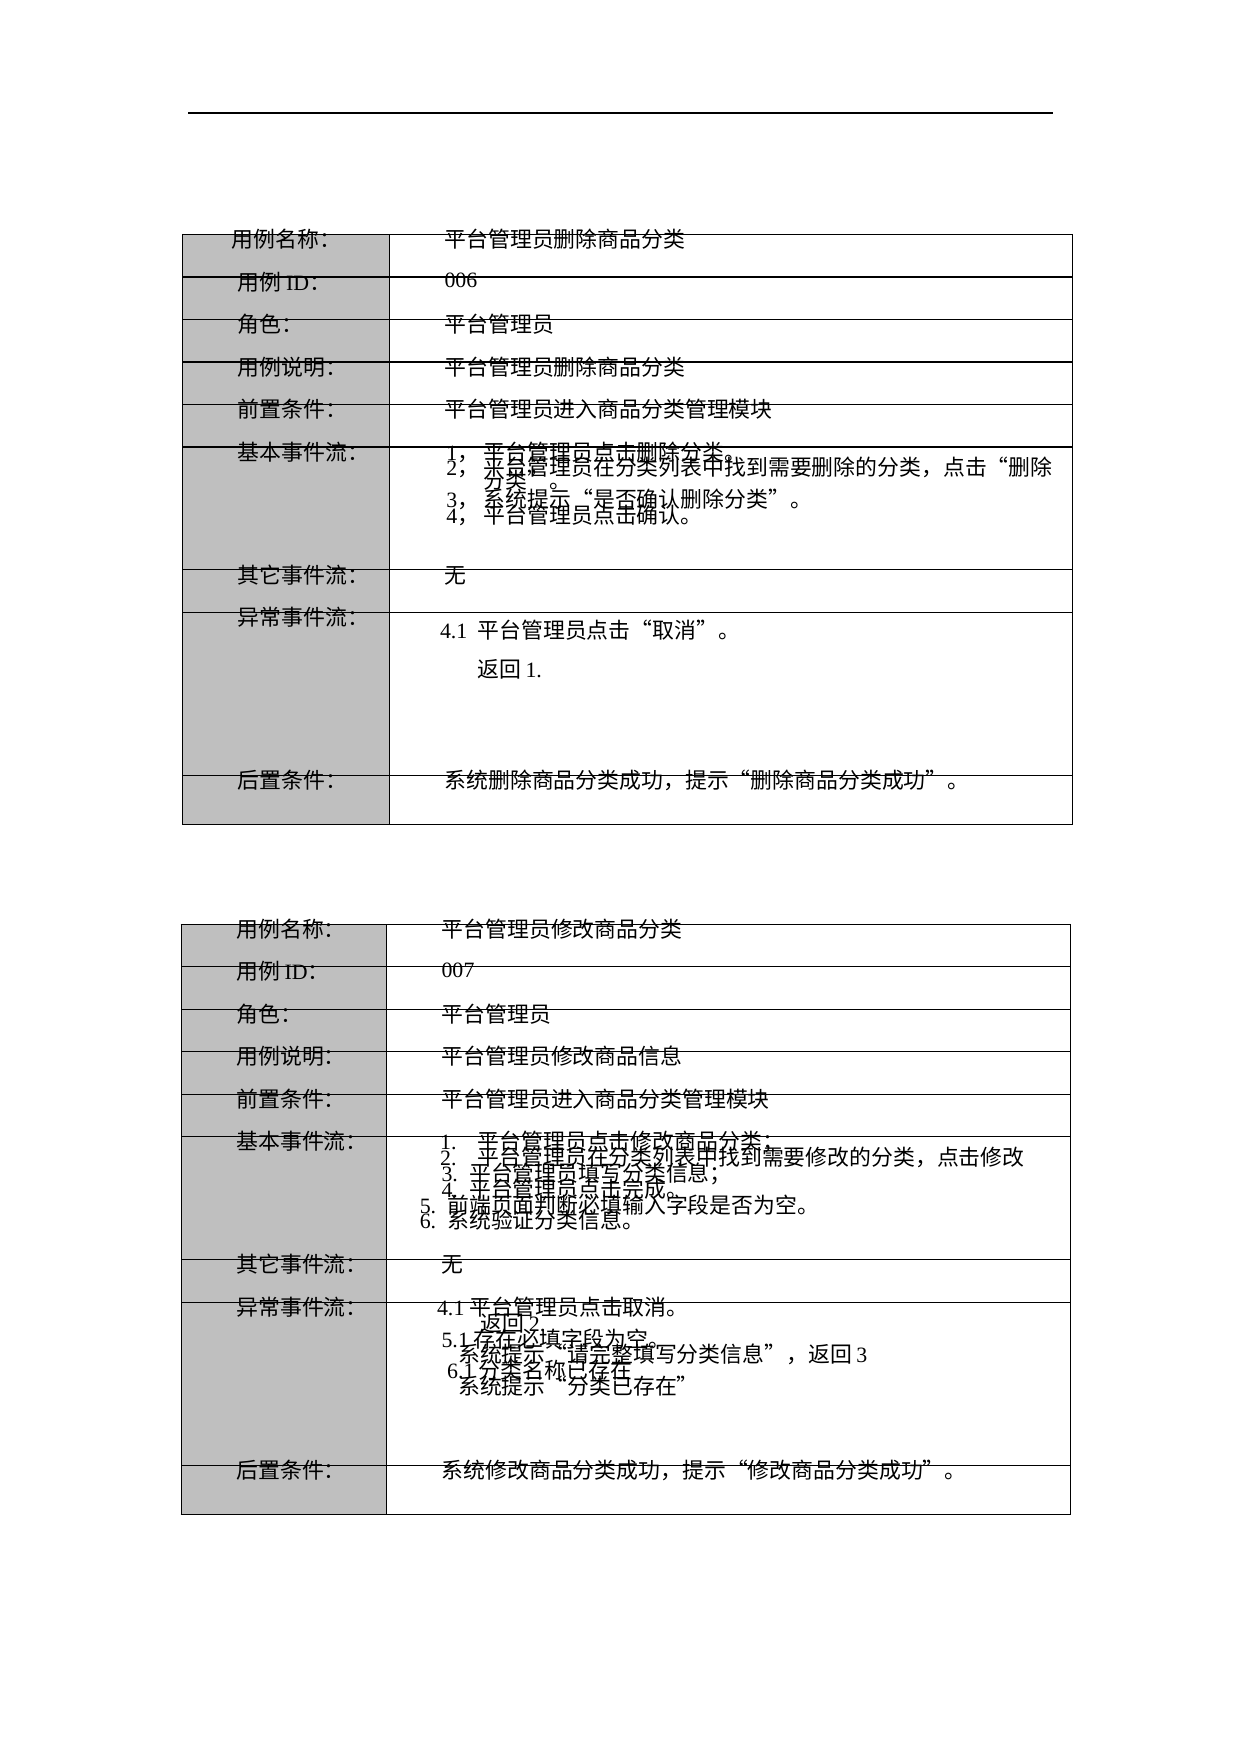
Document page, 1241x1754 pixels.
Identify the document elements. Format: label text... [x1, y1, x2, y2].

table_cell 006 [390, 278, 1072, 319]
table_cell 角色： [182, 1010, 386, 1051]
table_cell 无 [387, 1260, 1070, 1302]
table_cell 系统删除商品分类成功，提示“删除商品分类成功”。 [390, 776, 1072, 824]
table_cell 平台管理员点击删除分类。 平台管理员在分类列表中找到需要删除的分类，点击“删除分类”。 系统提示“是否确认删除分类”。 平台管理员点击确认。 [390, 448, 1072, 569]
table_cell 无 [390, 570, 1072, 612]
table_header 用例名称： [182, 925, 386, 966]
table_cell 用例ID： [182, 967, 386, 1009]
table_cell 平台管理员进入商品分类管理模块 [390, 405, 1072, 446]
table_cell 平台管理员点击修改商品分类； 平台管理员在分类列表中找到需要修改的分类，点击修改 3. 平台管理员填写分类信息； 4. 平台管理员点击完成。 5. 前端页面判断必填输入字段是否为空。 6. 系统验证分类信息。 [387, 1137, 1070, 1259]
table_cell 平台管理员点击“取消”。 返回1. [390, 613, 1072, 775]
table_cell 平台管理员 [390, 320, 1072, 361]
table_cell 平台管理员删除商品分类 [390, 363, 1072, 404]
table_cell 用例说明： [183, 363, 389, 404]
table_cell 用例ID： [183, 278, 389, 319]
table_header 用例名称： [183, 235, 389, 276]
table_cell 异常事件流： [183, 613, 389, 775]
table_cell 平台管理员修改商品信息 [387, 1052, 1070, 1094]
table_cell 后置条件： [183, 776, 389, 824]
table_cell 后置条件： [182, 1466, 386, 1514]
table_cell 用例说明： [182, 1052, 386, 1094]
table_cell 系统修改商品分类成功，提示“修改商品分类成功”。 [387, 1466, 1070, 1514]
table_cell 前置条件： [182, 1095, 386, 1136]
table_cell 异常事件流： [182, 1303, 386, 1465]
table_cell 平台管理员 [387, 1010, 1070, 1051]
table_cell 4.1 平台管理员点击取消。 返回2. 5.1存在必填字段为空。 系统提示“请完整填写分类信息”，返回3 6.1分类名称已存在 系统提示“分类已存在” [387, 1303, 1070, 1465]
table_cell 基本事件流： [182, 1137, 386, 1259]
table_cell 前置条件： [183, 405, 389, 446]
table_header 平台管理员修改商品分类 [387, 925, 1070, 966]
table_cell 角色： [183, 320, 389, 361]
table_header 平台管理员删除商品分类 [390, 235, 1072, 276]
table_cell 基本事件流： [183, 448, 389, 569]
table_cell 007 [387, 967, 1070, 1009]
table_cell 其它事件流： [183, 570, 389, 612]
table_cell 其它事件流： [182, 1260, 386, 1302]
table_cell 平台管理员进入商品分类管理模块 [387, 1095, 1070, 1136]
